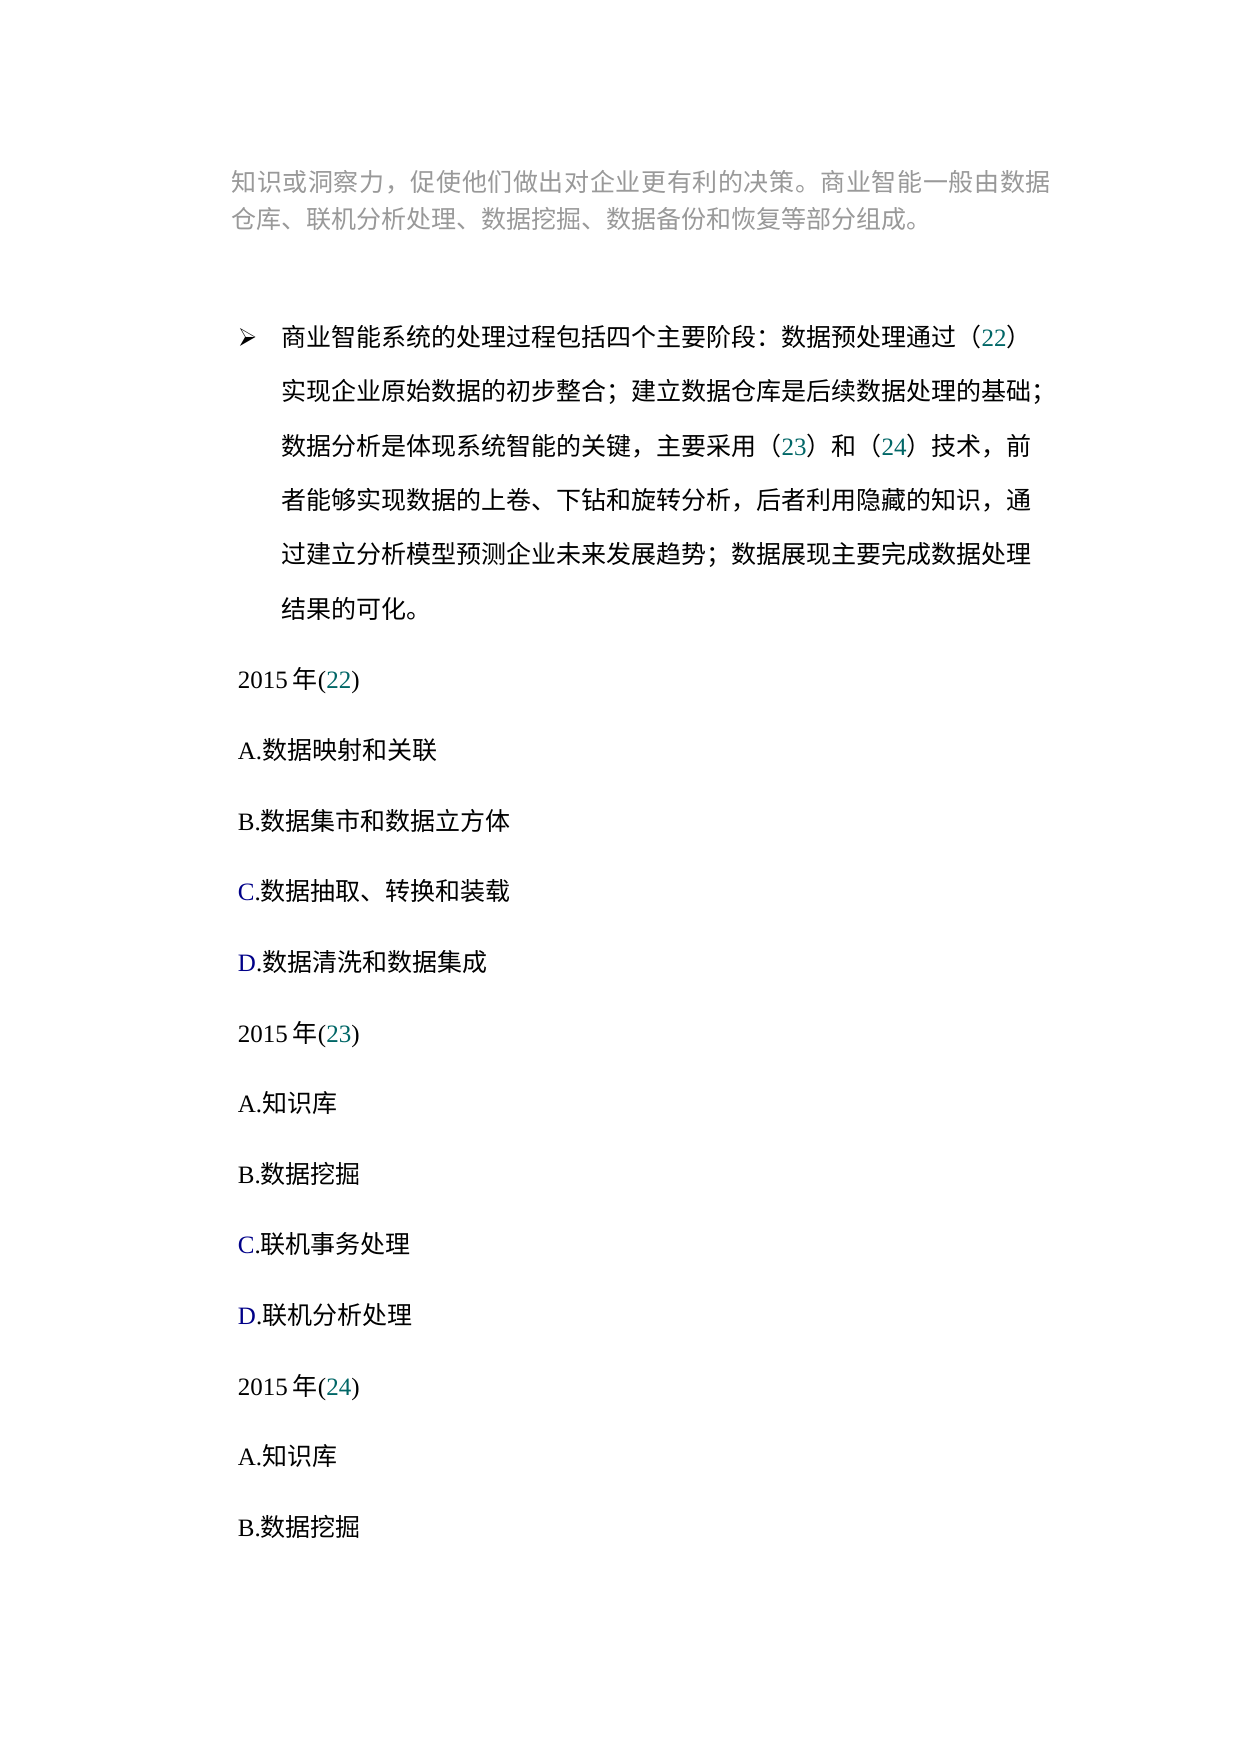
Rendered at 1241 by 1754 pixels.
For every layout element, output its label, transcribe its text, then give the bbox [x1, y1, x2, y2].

text A.知识库 [187, 1084, 1053, 1120]
text A.知识库 [187, 1437, 1053, 1473]
text A.数据映射和关联 [187, 731, 1053, 767]
text 2015年(23) [187, 1013, 1053, 1049]
text D.数据清洗和数据集成 [187, 942, 1053, 979]
text B.数据挖掘 [187, 1154, 1053, 1191]
text D.联机分析处理 [187, 1296, 1053, 1332]
text 商业智能通常被理解为将组织中现有的数据转化为知识，帮助组织做出明智的业务经营决策。商业智能的实现涉及到软件、硬件、咨询服务及应用，是对商业信息的搜集、管理和分析过程，目的是使企业的各级决策者获得知识或洞察力，促使他们做出对企业更有利的决策。商业智能一般由数据仓库、联机分析处理、数据挖掘、数据备份和恢复等部分组成。 [231, 198, 1053, 236]
text 商业智能系统的处理过程包括四个主要阶段：数据预处理通过（22）实现企业原始数据的初步整合；建立数据仓库是后续数据处理的基础；数据分析是体现系统智能的关键，主要采用（23）和（24）技术，前者能够实现数据的上卷、下钻和旋转分析，后者利用隐藏的知识，通过建立分析模型预测企业未来发展趋势；数据展现主要完成数据处理结果的可化。 [238, 317, 1053, 626]
text C.数据抽取、转换和装载 [187, 872, 1053, 908]
text 2015年(24) [187, 1366, 1053, 1402]
text B.数据集市和数据立方体 [187, 801, 1053, 837]
text B.数据挖掘 [187, 1507, 1053, 1544]
text 2015年(22) [187, 660, 1053, 696]
text C.联机事务处理 [187, 1225, 1053, 1261]
